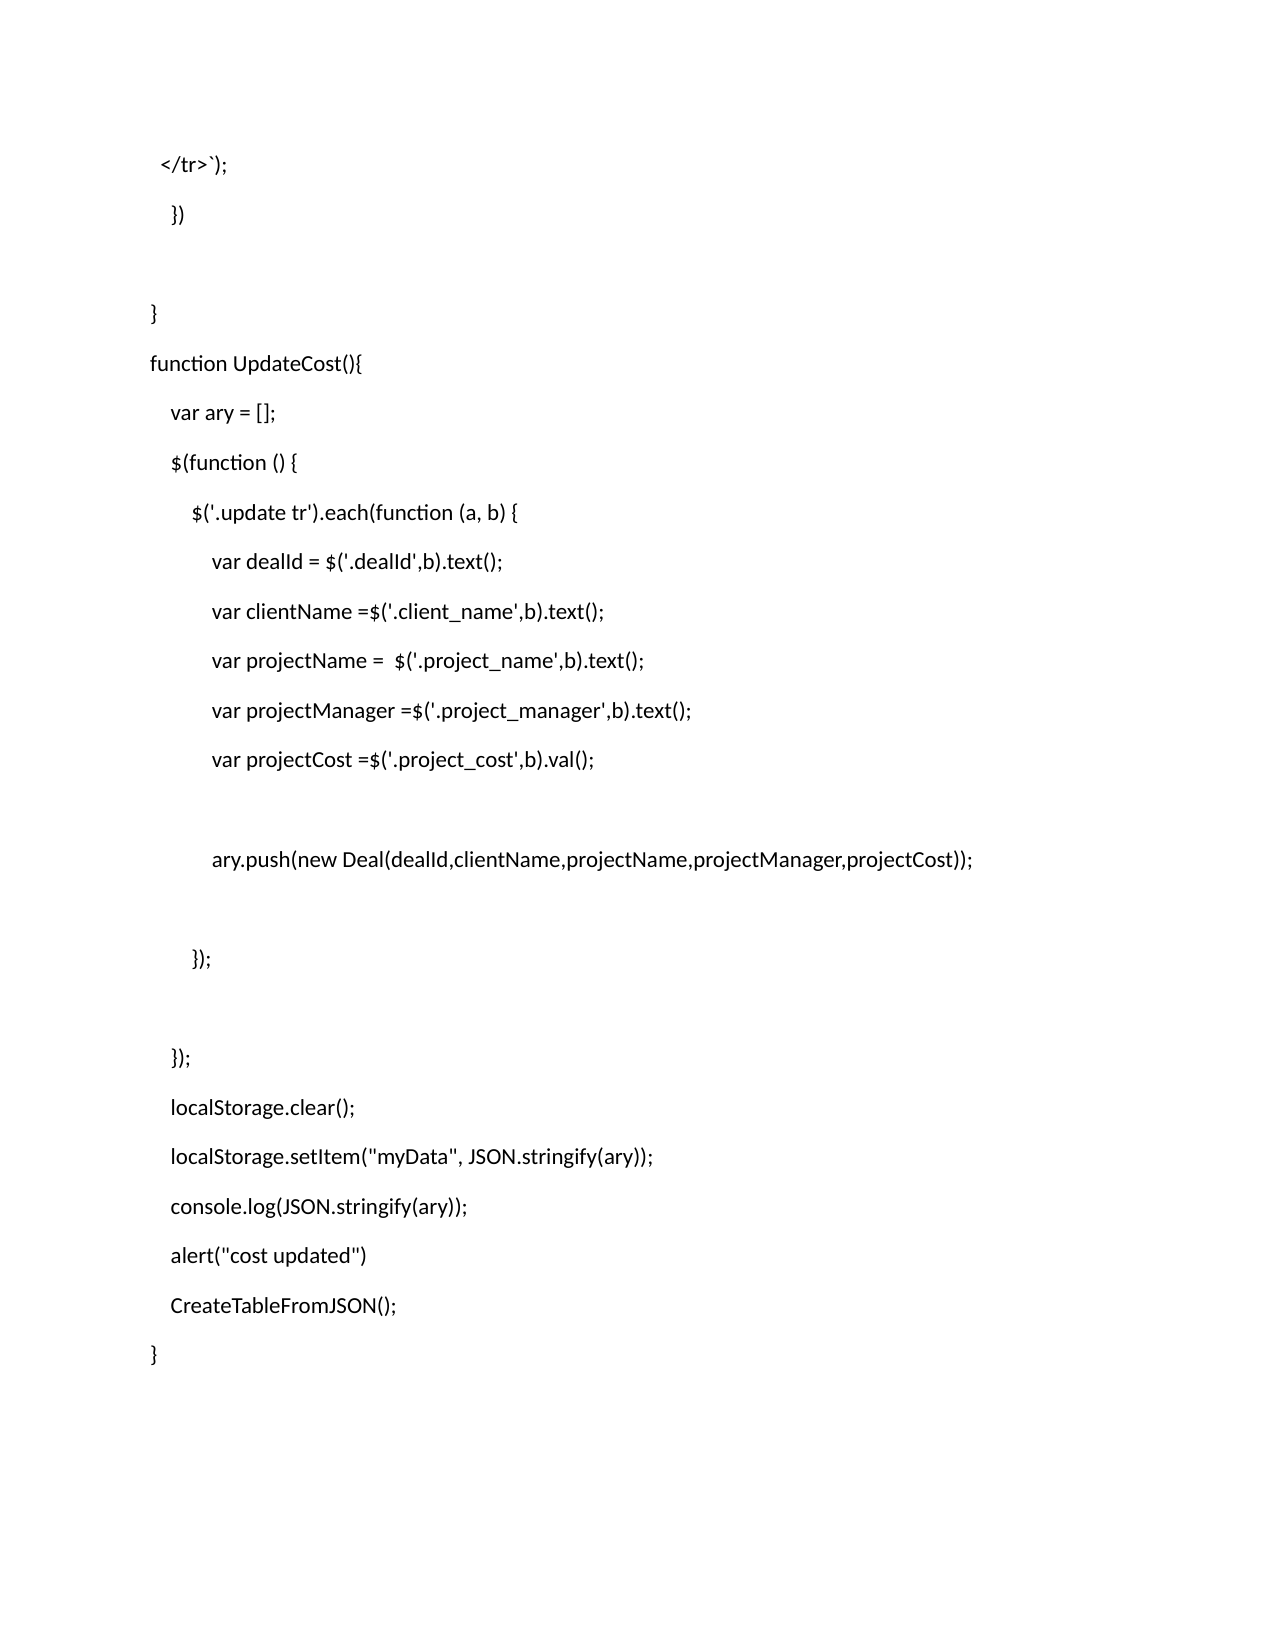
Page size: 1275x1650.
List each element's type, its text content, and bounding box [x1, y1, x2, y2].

text CreateTableFromJSON(); [150, 1290, 1125, 1319]
text </tr>`); [150, 150, 1125, 179]
text $(function () { [150, 447, 1125, 476]
text var clientName =$('.client_name',b).text(); [150, 596, 1125, 625]
text function UpdateCost(){ [150, 348, 1125, 377]
text }); [150, 1042, 1125, 1071]
text var ary = []; [150, 398, 1125, 427]
text localStorage.clear(); [150, 1092, 1125, 1121]
text } [150, 299, 1125, 327]
text alert("cost updated") [150, 1241, 1125, 1269]
text var dealId = $('.dealId',b).text(); [150, 547, 1125, 575]
text ary.push(new Deal(dealId,clientName,projectName,projectManager,projectCost)); [150, 844, 1125, 873]
text }) [150, 199, 1125, 228]
text $('.update tr').each(function (a, b) { [150, 497, 1125, 526]
text var projectName = $('.project_name',b).text(); [150, 646, 1125, 674]
text } [150, 1340, 1125, 1369]
text }); [150, 943, 1125, 972]
text console.log(JSON.stringify(ary)); [150, 1191, 1125, 1220]
text var projectCost =$('.project_cost',b).val(); [150, 745, 1125, 774]
text localStorage.setItem("myData", JSON.stringify(ary)); [150, 1142, 1125, 1170]
text var projectManager =$('.project_manager',b).text(); [150, 695, 1125, 724]
